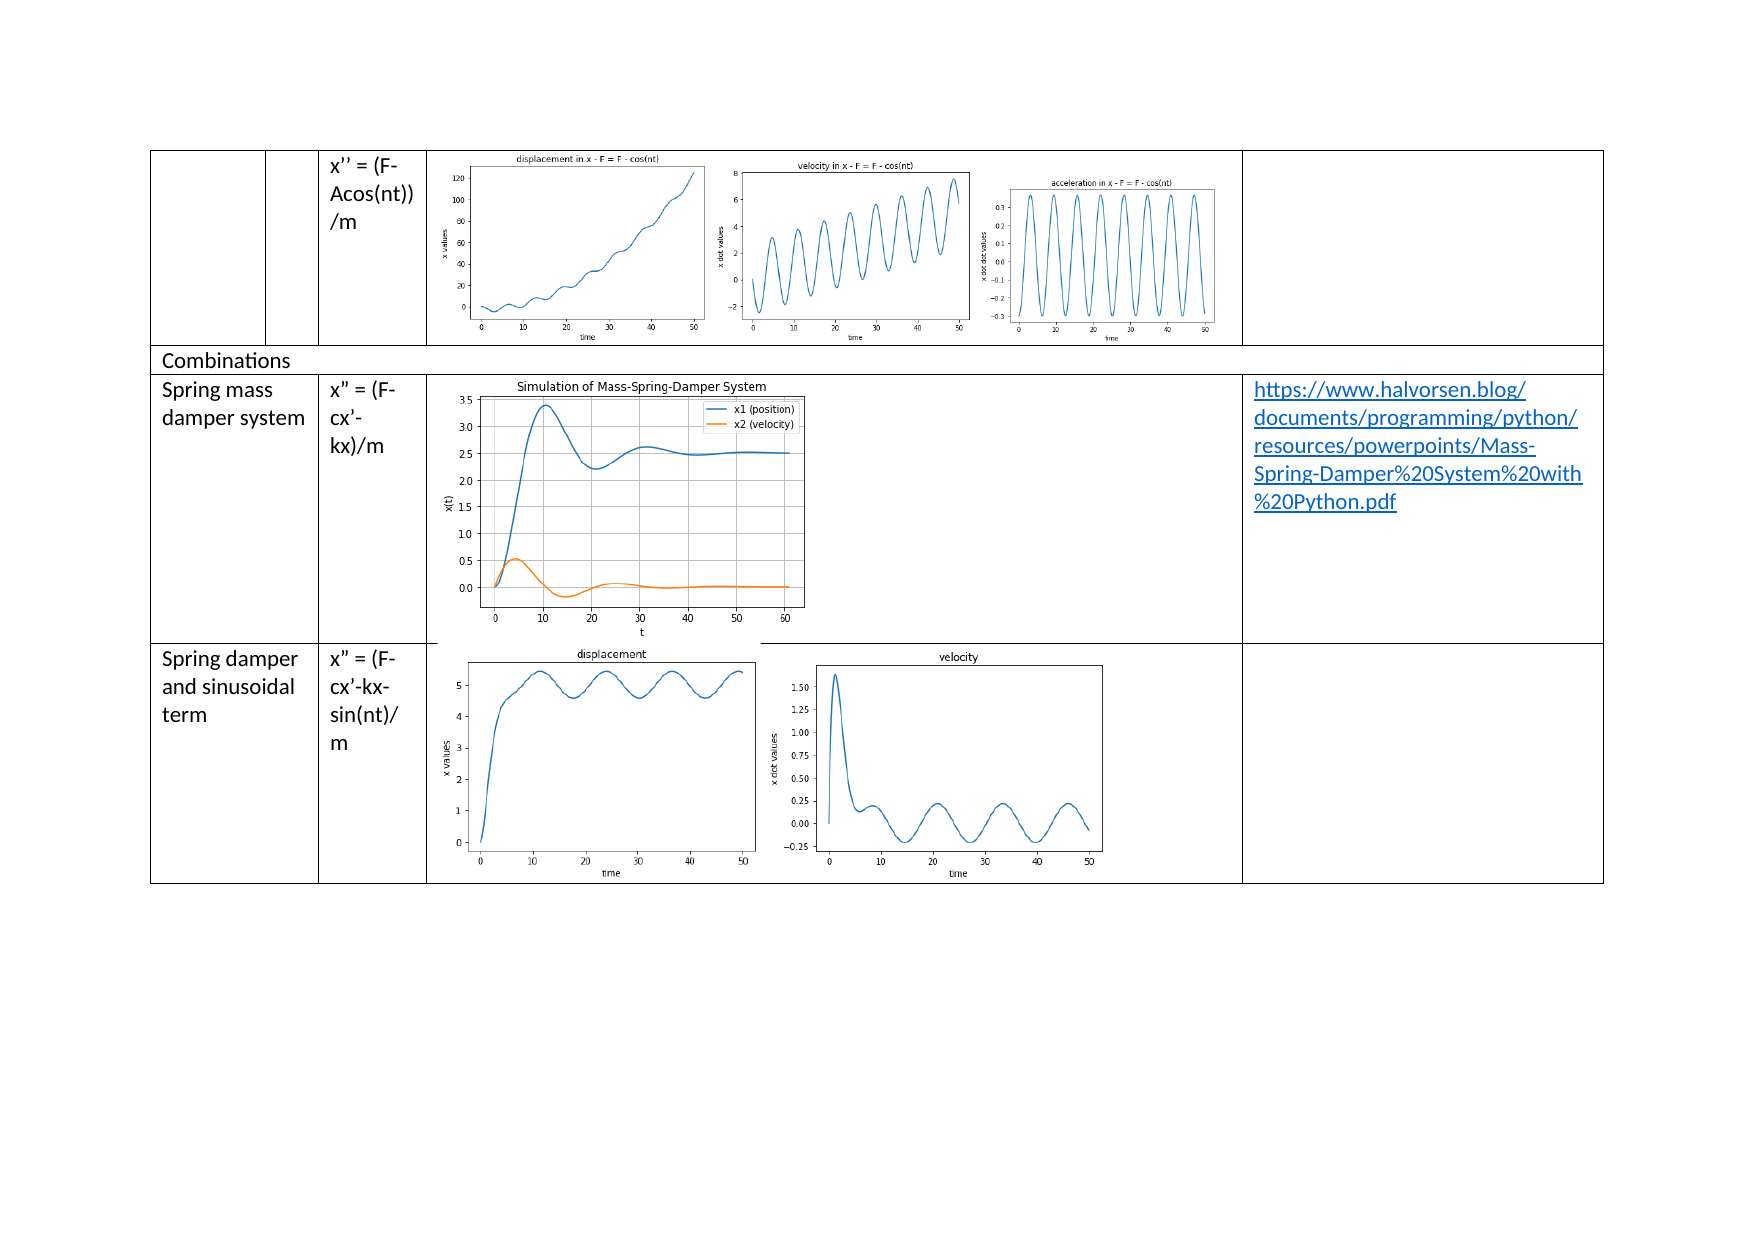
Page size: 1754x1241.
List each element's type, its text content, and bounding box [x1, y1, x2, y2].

table_cell [266, 151, 318, 345]
picture [437, 151, 709, 345]
table_cell [1243, 644, 1603, 883]
table_cell x” = (F-cx’-kx)/m [319, 375, 426, 643]
table_cell [810, 375, 1242, 643]
table_cell [427, 151, 437, 345]
table_cell Combinations [151, 346, 1603, 374]
table_cell [151, 151, 265, 345]
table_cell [319, 644, 426, 883]
table_cell [427, 375, 437, 643]
table_cell x’’ = (F-Acos(nt))/m [319, 151, 426, 345]
table_cell [709, 151, 1242, 345]
picture [437, 375, 810, 883]
table_cell [1243, 151, 1603, 345]
table_cell https://www.halvorsen.blog/documents/programming/python/resources/powerpoints/Mass-Spring-Damper%20System%20with%20Python.pdf [1243, 375, 1603, 643]
picture [713, 157, 973, 345]
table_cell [151, 644, 318, 883]
table_cell Spring mass damper system [151, 375, 318, 643]
table_cell [427, 644, 437, 883]
table_cell [761, 644, 1242, 883]
picture [977, 175, 1218, 345]
picture [766, 646, 1107, 883]
